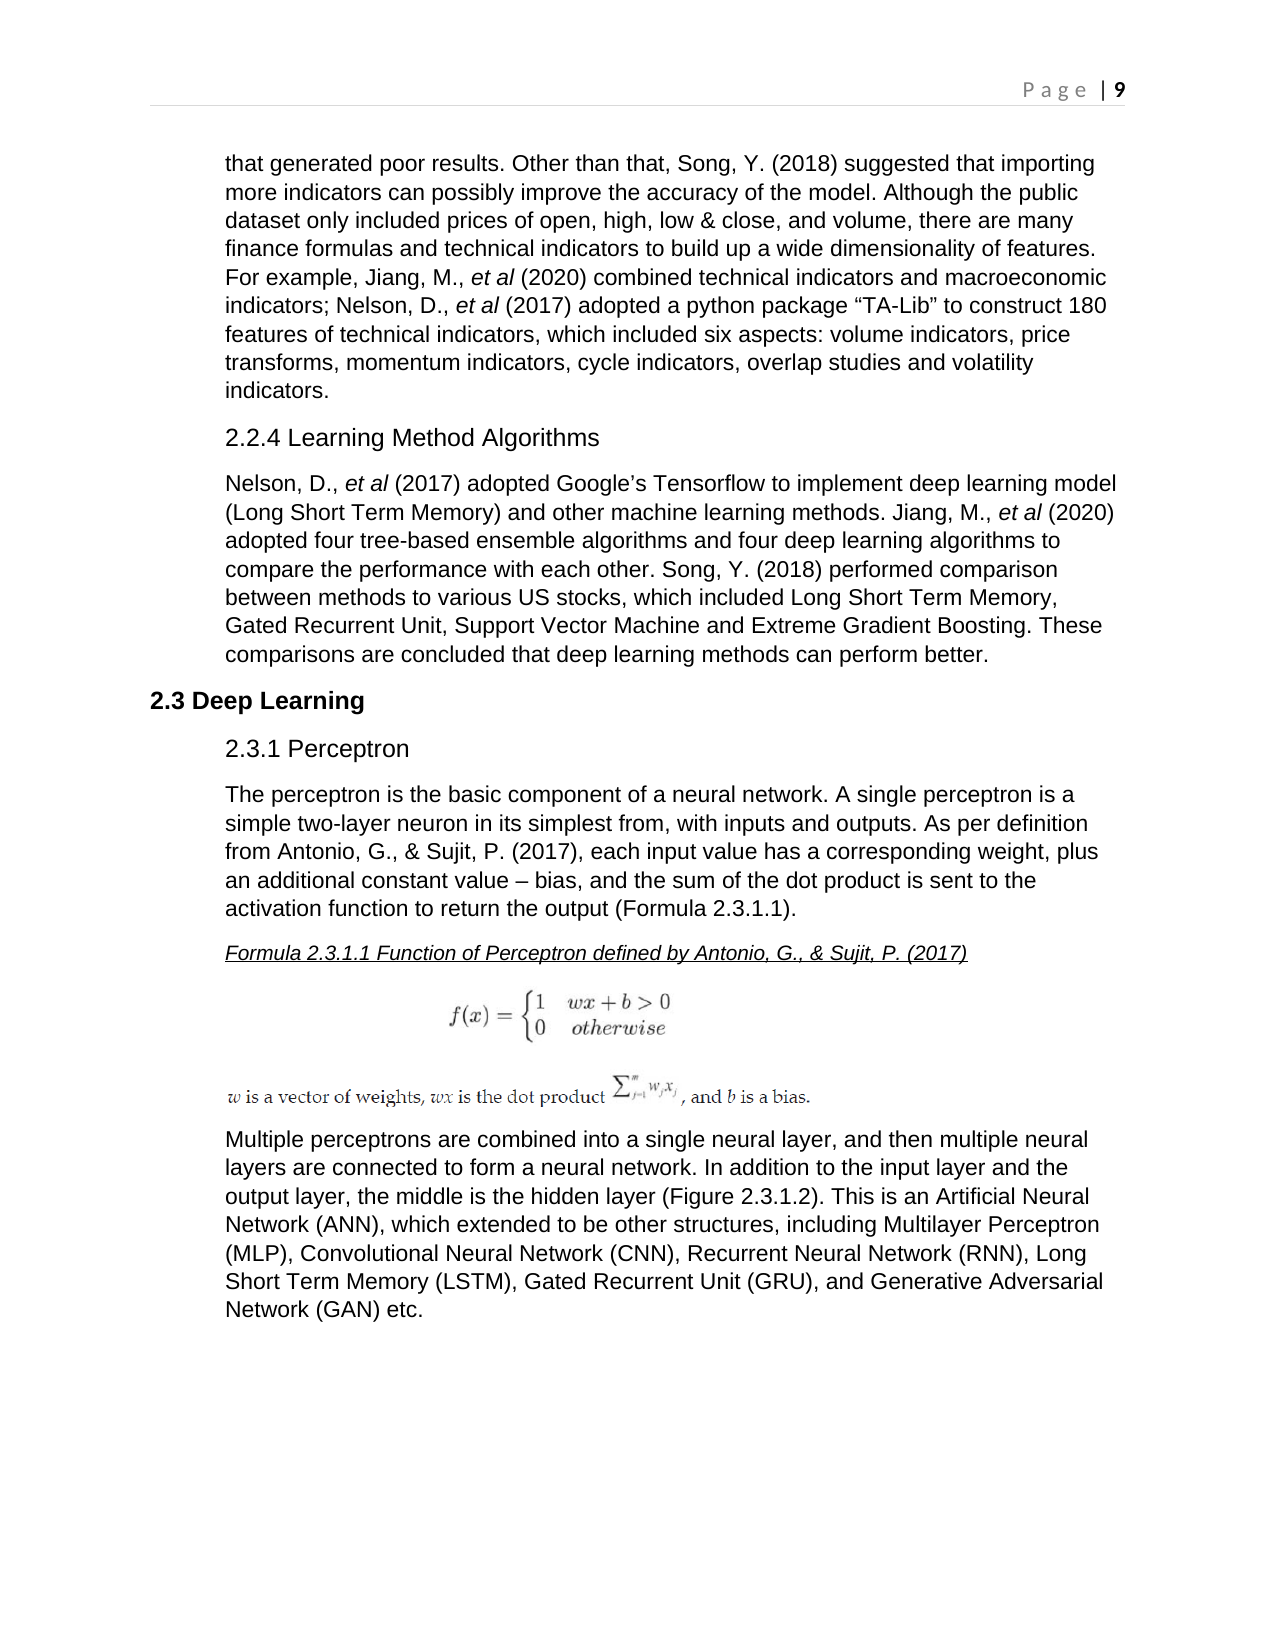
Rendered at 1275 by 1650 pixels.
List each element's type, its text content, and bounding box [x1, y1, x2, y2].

text The perceptron is the basic component of a neural network. A single perceptron is a simple two-layer neuron in its simplest from, with inputs and outputs. As per definition from Antonio, G., & Sujit, P. (2017), each input value has a corresponding weight, plus an additional constant value – bias, and the sum of the dot product is sent to the activation function to return the output (Formula 2.3.1.1). [225, 781, 1125, 922]
text 2.3 Deep Learning [150, 686, 1125, 715]
text Formula 2.3.1.1 Function of Perceptron defined by Antonio, G., & Sujit, P. (2017) [225, 940, 1125, 964]
text 2.3.1 Perceptron [225, 734, 1125, 762]
text Multiple perceptrons are combined into a single neural layer, and then multiple neural layers are connected to form a neural network. In addition to the input layer and the output layer, the middle is the hidden layer (Figure 2.3.1.2). This is an Artificial Neural Network (ANN), which extended to be other structures, including Multilayer Perceptron (MLP), Convolutional Neural Network (CNN), Recurrent Neural Network (RNN), Long Short Term Memory (LSTM), Gated Recurrent Unit (GRU), and Generative Adversarial Network (GAN) etc. [225, 1126, 1125, 1323]
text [225, 150, 1125, 404]
text Nelson, D., et al (2017) adopted Google’s Tensorflow to implement deep learning model (Long Short Term Memory) and other machine learning methods. Jiang, M., et al (2020) adopted four tree-based ensemble algorithms and four deep learning algorithms to compare the performance with each other. Song, Y. (2018) performed comparison between methods to various US stocks, which included Long Short Term Memory, Gated Recurrent Unit, Support Vector Machine and Extreme Gradient Boosting. These comparisons are concluded that deep learning methods can perform better. [225, 470, 1125, 667]
picture [225, 982, 814, 1107]
text 2.2.4 Learning Method Algorithms [225, 423, 1125, 451]
